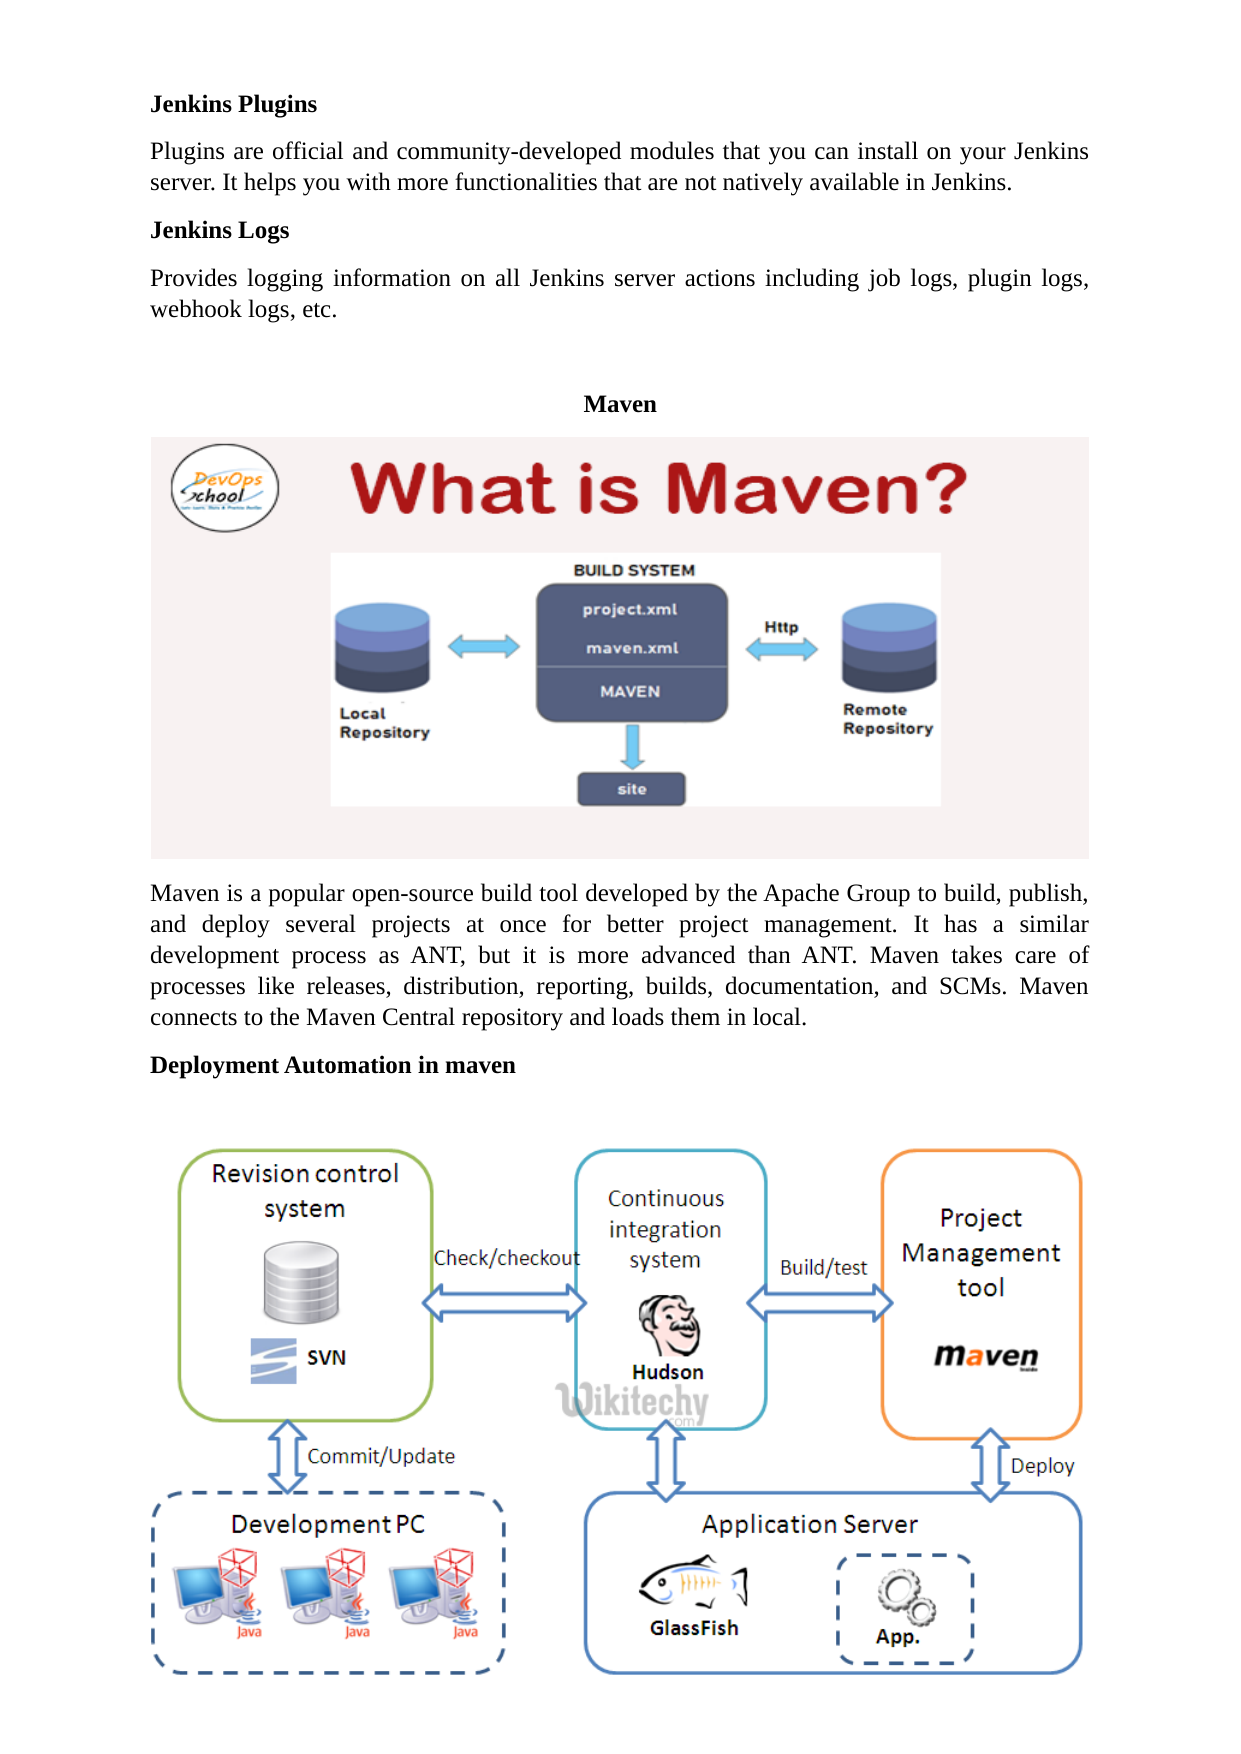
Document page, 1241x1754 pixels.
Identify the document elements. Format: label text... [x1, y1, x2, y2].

text Deployment Automation in maven [150, 1050, 1090, 1078]
text Plugins are official and community-developed modules that you can install on your Jenkins server. It helps you with more functionalities that are not natively available in Jenkins. [150, 136, 1090, 196]
text Jenkins Plugins [150, 89, 1090, 117]
text Maven is a popular open-source build tool developed by the Apache Group to build, publish, and deploy several projects at once for better project management. It has a similar development process as ANT, but it is more advanced than ANT. Maven takes care of processes like releases, distribution, reporting, builds, documentation, and SCMs. Maven connects to the Maven Central repository and loads them in local. [150, 878, 1090, 1031]
picture [150, 1145, 1091, 1676]
picture [151, 437, 1089, 859]
text Jenkins Logs [150, 215, 1090, 244]
text Maven [150, 389, 1090, 418]
text Provides logging information on all Jenkins server actions including job logs, plugin logs, webhook logs, etc. [150, 263, 1090, 323]
